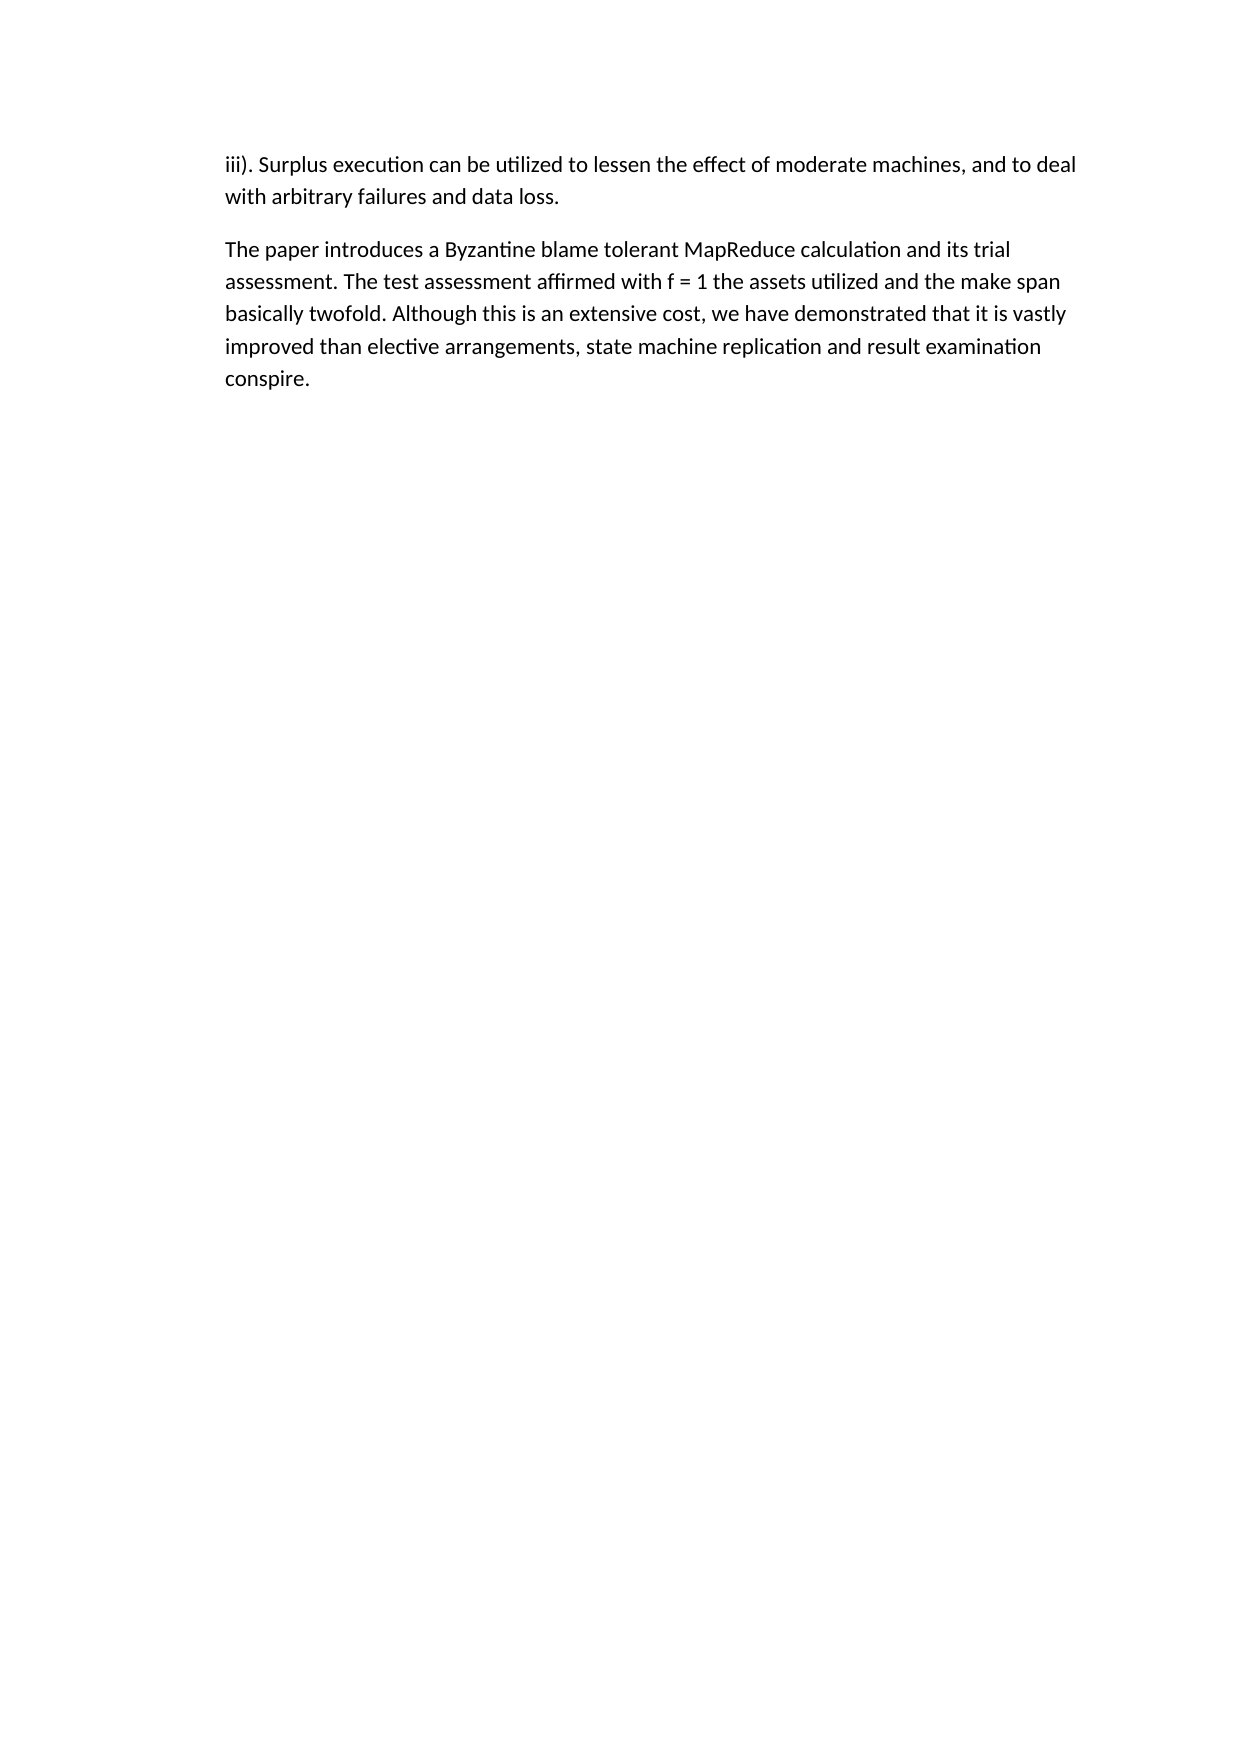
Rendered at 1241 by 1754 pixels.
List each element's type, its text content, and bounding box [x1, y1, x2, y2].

text The paper introduces a Byzantine blame tolerant MapReduce calculation and its trial assessment. The test assessment affirmed with f = 1 the assets utilized and the make span basically twofold. Although this is an extensive cost, we have demonstrated that it is vastly improved than elective arrangements, state machine replication and result examination conspire. [225, 235, 1090, 392]
text iii). Surplus execution can be utilized to lessen the effect of moderate machines, and to deal with arbitrary failures and data loss. [225, 150, 1090, 210]
